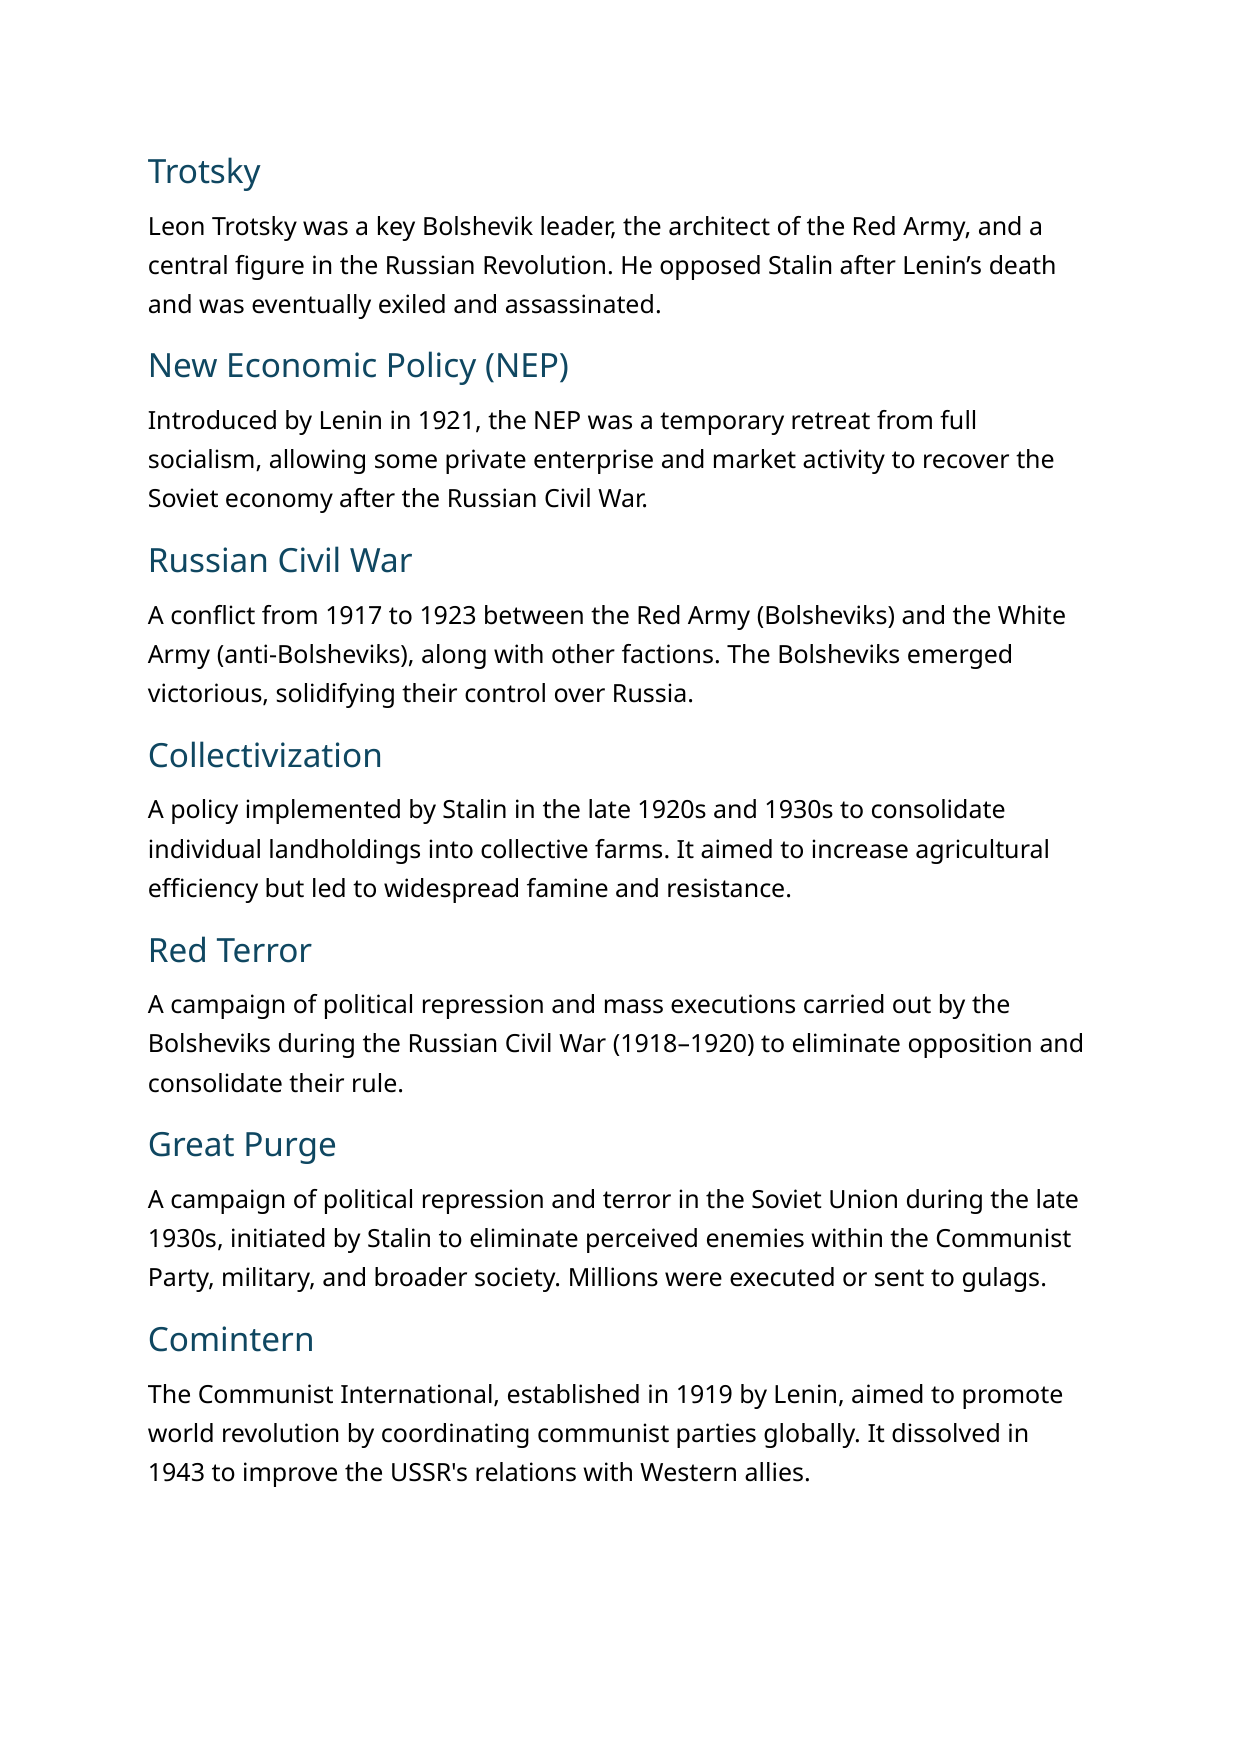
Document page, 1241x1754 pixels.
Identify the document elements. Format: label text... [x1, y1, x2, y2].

subtitle Russian Civil War [148, 537, 1093, 582]
text A campaign of political repression and terror in the Soviet Union during the late 1930s, initiated by Stalin to eliminate perceived enemies within the Communist Party, military, and broader society. Millions were executed or sent to gulags. [148, 1182, 1093, 1294]
subtitle New Economic Policy (NEP) [148, 342, 1093, 388]
subtitle Great Purge [148, 1121, 1093, 1166]
text Introduced by Lenin in 1921, the NEP was a temporary retreat from full socialism, allowing some private enterprise and market activity to recover the Soviet economy after the Russian Civil War. [148, 403, 1093, 515]
text Leon Trotsky was a key Bolshevik leader, the architect of the Red Army, and a central figure in the Russian Revolution. He opposed Stalin after Lenin’s death and was eventually exiled and assassinated. [148, 208, 1093, 321]
text A policy implemented by Stalin in the late 1920s and 1930s to consolidate individual landholdings into collective farms. It aimed to increase agricultural efficiency but led to widespread famine and resistance. [148, 792, 1093, 904]
text The Communist International, established in 1919 by Lenin, aimed to promote world revolution by coordinating communist parties globally. It dissolved in 1943 to improve the USSR's relations with Western allies. [148, 1376, 1093, 1489]
subtitle Comintern [148, 1316, 1093, 1361]
text A campaign of political repression and mass executions carried out by the Bolsheviks during the Russian Civil War (1918–1920) to eliminate opposition and consolidate their rule. [148, 987, 1093, 1099]
subtitle Red Terror [148, 926, 1093, 972]
text A conflict from 1917 to 1923 between the Red Army (Bolsheviks) and the White Army (anti-Bolsheviks), along with other factions. The Bolsheviks emerged victorious, solidifying their control over Russia. [148, 597, 1093, 710]
subtitle Trotsky [148, 148, 1093, 193]
subtitle Collectivization [148, 732, 1093, 777]
